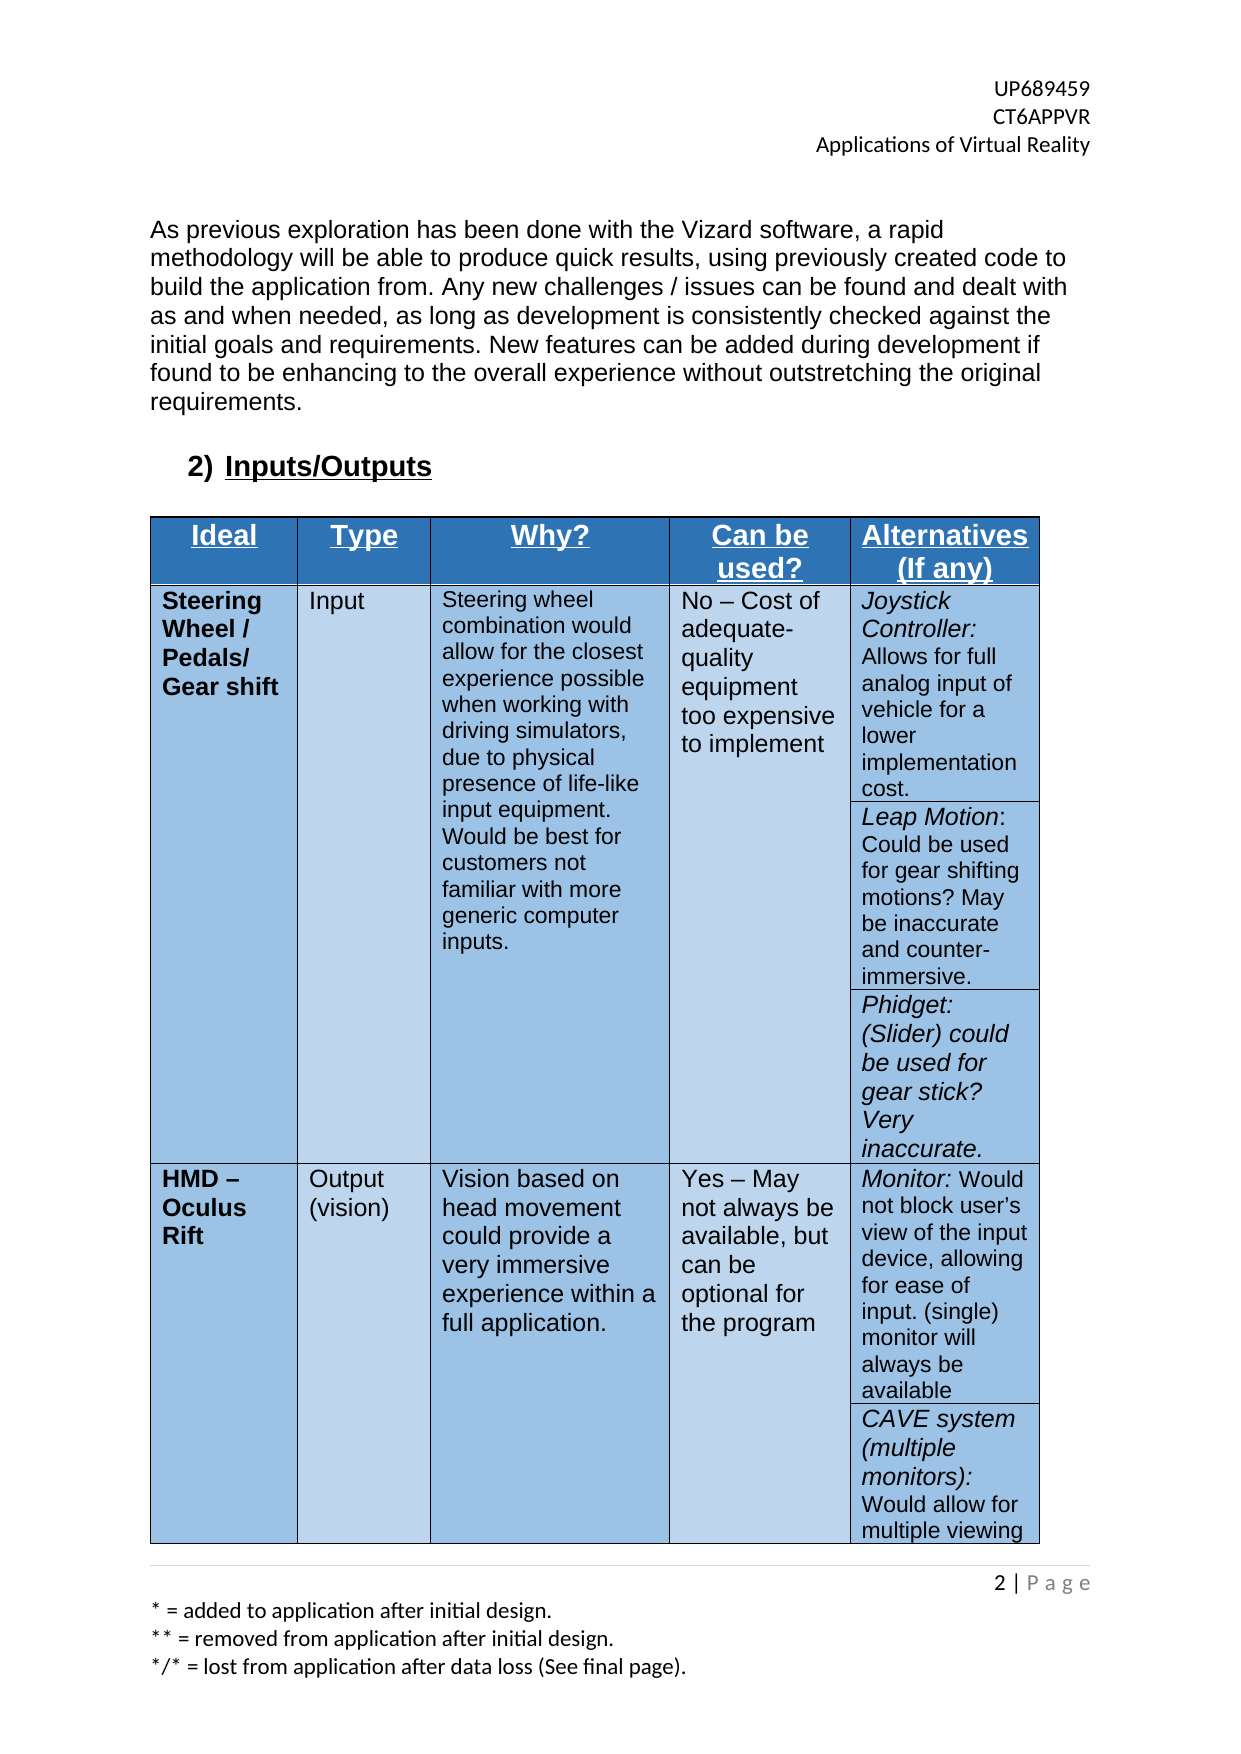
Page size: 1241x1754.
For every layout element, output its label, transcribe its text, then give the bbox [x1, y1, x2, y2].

table_cell Leap Motion: Could be used for gear shifting motions? May be inaccurate and counter-immersive. [851, 802, 1039, 989]
table_cell Joystick Controller: Allows for full analog input of vehicle for a lower implementation cost. [851, 586, 1039, 801]
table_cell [851, 1404, 1039, 1543]
table_header Can be used? [670, 518, 850, 584]
table_cell No – Cost of adequate-quality equipment too expensive to implement [670, 586, 850, 1163]
table_cell Yes – May not always be available, but can be optional for the program [670, 1164, 850, 1543]
table_cell Output (vision) [298, 1164, 430, 1543]
table_cell Monitor: Would not block user’s view of the input device, allowing for ease of input. (single) monitor will always be available [851, 1164, 1039, 1403]
table_header Why? [431, 518, 669, 584]
text As previous exploration has been done with the Vizard software, a rapid methodology will be able to produce quick results, using previously created code to build the application from. Any new challenges / issues can be found and dealt with as and when needed, as long as development is consistently checked against the initial goals and requirements. New features can be added during development if found to be enhancing to the overall experience without outstretching the original requirements. [150, 214, 1090, 416]
table_cell Steering wheel combination would allow for the closest experience possible when working with driving simulators, due to physical presence of life-like input equipment. Would be best for customers not familiar with more generic computer inputs. [431, 586, 669, 1163]
table_header Alternatives (If any) [851, 518, 1039, 584]
table_cell Phidget: (Slider) could be used for gear stick? Very inaccurate. [851, 990, 1039, 1163]
table_cell Input [298, 586, 430, 1163]
table_header Ideal [151, 518, 297, 584]
table_header Type [298, 518, 430, 584]
list Inputs/Outputs [187, 449, 1090, 483]
table_cell HMD – Oculus Rift [151, 1164, 297, 1543]
table_cell Steering Wheel / Pedals/ Gear shift [151, 586, 297, 1163]
table_cell Vision based on head movement could provide a very immersive experience within a full application. [431, 1164, 669, 1543]
